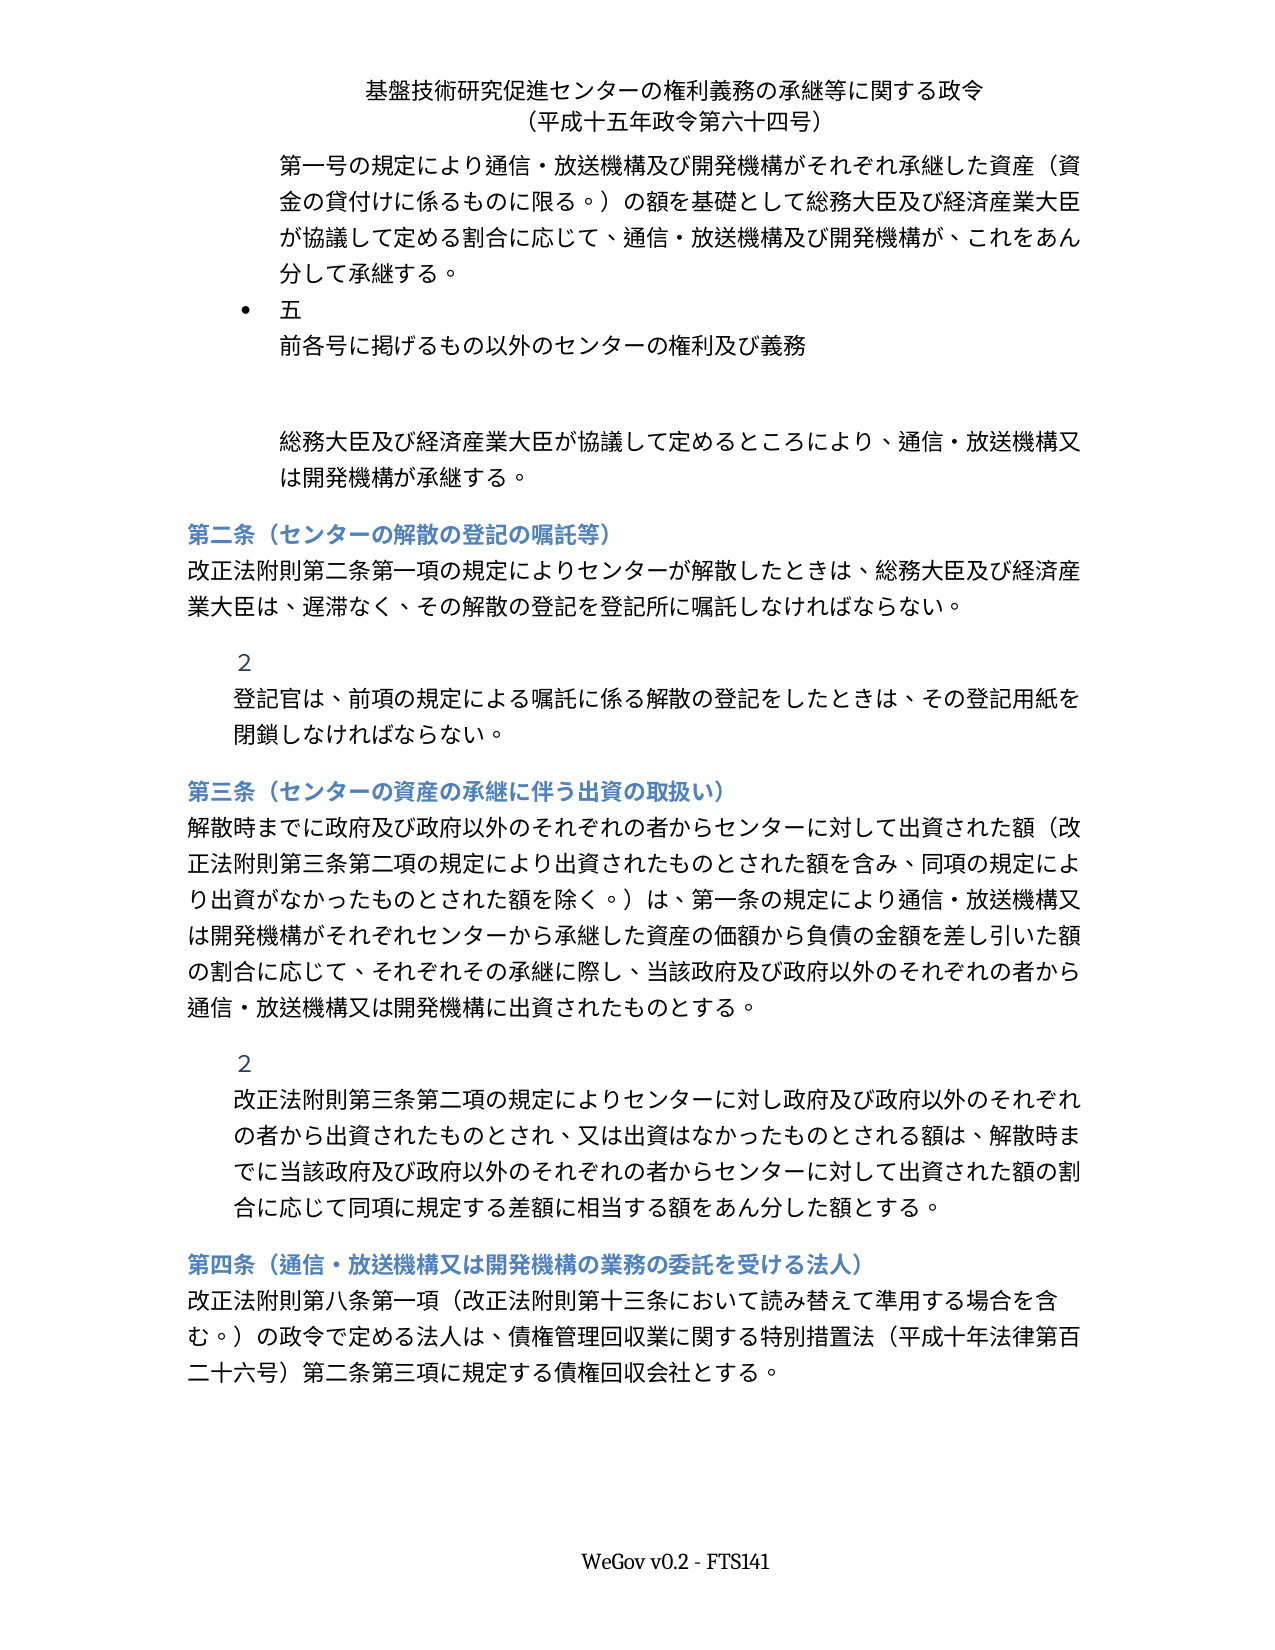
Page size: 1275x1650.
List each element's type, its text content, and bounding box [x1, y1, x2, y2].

text 登記官は、前項の規定による嘱託に係る解散の登記をしたときは、その登記用紙を閉鎖しなければならない。 [233, 683, 1087, 751]
text 改正法附則第三条第二項の規定によりセンターに対し政府及び政府以外のそれぞれの者から出資されたものとされ、又は出資はなかったものとされる額は、解散時までに当該政府及び政府以外のそれぞれの者からセンターに対して出資された額の割合に応じて同項に規定する差額に相当する額をあん分した額とする。 [233, 1084, 1087, 1223]
list 四 産業投資特別会計からの借入金 第一号の規定により通信・放送機構及び開発機構がそれぞれ承継した資産（資金の貸付けに係るものに限る。）の額を基礎として総務大臣及び経済産業大臣が協議して定める割合に応じて、通信・放送機構及び開発機構が、これをあん分して承継する。 [242, 150, 1087, 289]
text 改正法附則第二条第一項の規定によりセンターが解散したときは、総務大臣及び経済産業大臣は、遅滞なく、その解散の登記を登記所に嘱託しなければならない。 [187, 555, 1087, 622]
subtitle ２ [233, 647, 1087, 679]
list 五 前各号に掲げるもの以外のセンターの権利及び義務 総務大臣及び経済産業大臣が協議して定めるところにより、通信・放送機構又は開発機構が承継する。 [242, 294, 1087, 493]
subtitle ２ [233, 1048, 1087, 1080]
subtitle 第三条（センターの資産の承継に伴う出資の取扱い） [187, 776, 1087, 807]
text 解散時までに政府及び政府以外のそれぞれの者からセンターに対して出資された額（改正法附則第三条第二項の規定により出資されたものとされた額を含み、同項の規定により出資がなかったものとされた額を除く。）は、第一条の規定により通信・放送機構又は開発機構がそれぞれセンターから承継した資産の価額から負債の金額を差し引いた額の割合に応じて、それぞれその承継に際し、当該政府及び政府以外のそれぞれの者から通信・放送機構又は開発機構に出資されたものとする。 [187, 812, 1087, 1023]
subtitle 第二条（センターの解散の登記の嘱託等） [187, 519, 1087, 550]
subtitle 第四条（通信・放送機構又は開発機構の業務の委託を受ける法人） [187, 1249, 1087, 1280]
text 改正法附則第八条第一項（改正法附則第十三条において読み替えて準用する場合を含む。）の政令で定める法人は、債権管理回収業に関する特別措置法（平成十年法律第百二十六号）第二条第三項に規定する債権回収会社とする。 [187, 1285, 1087, 1388]
